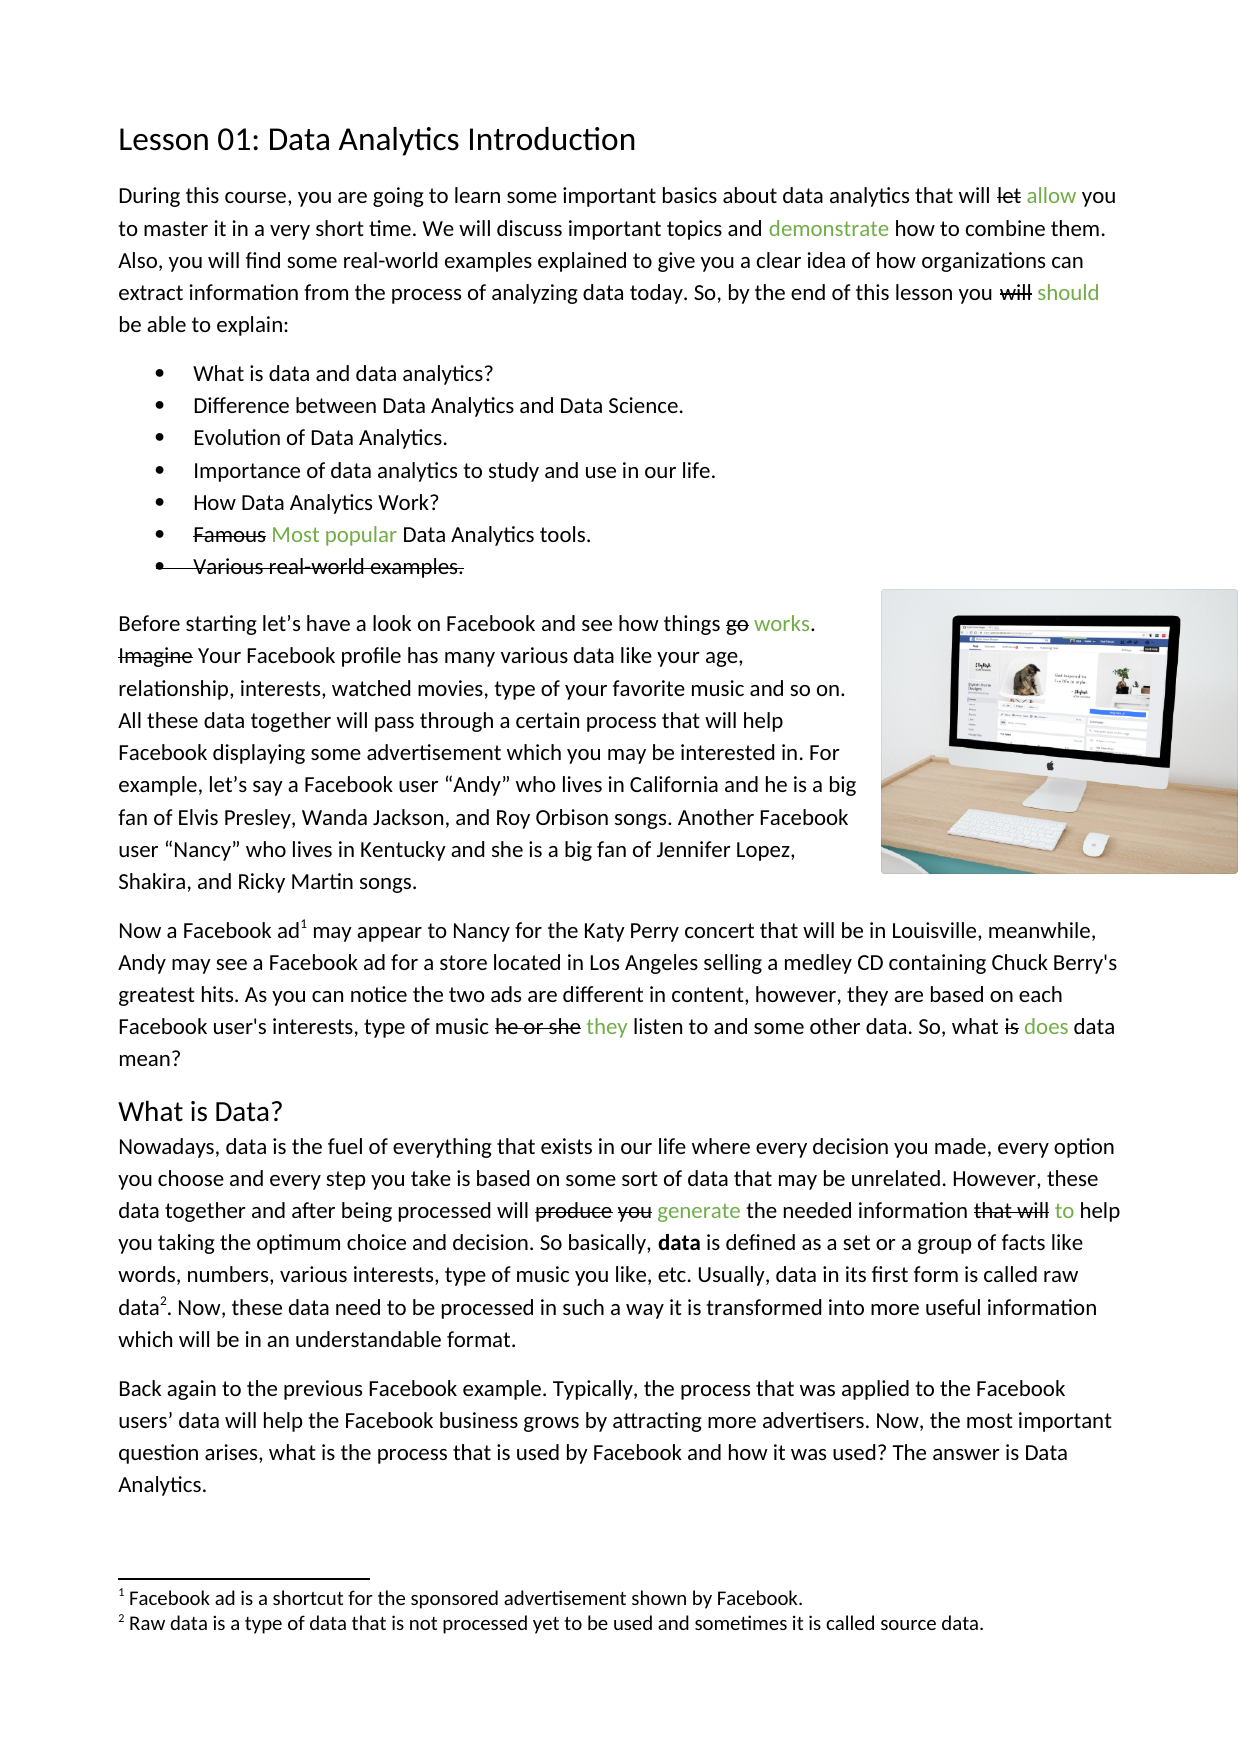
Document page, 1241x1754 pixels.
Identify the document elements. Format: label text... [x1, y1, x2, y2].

text What is Data? [118, 1093, 1122, 1129]
picture [877, 585, 1240, 877]
list Famous Most popular Data Analytics tools. [156, 520, 1122, 548]
text Nowadays, data is the fuel of everything that exists in our life where every decision you made, every option you choose and every step you take is based on some sort of data that may be unrelated. However, these data together and after being processed will produce you generate the needed information that will to help you taking the optimum choice and decision. So basically, data is defined as a set or a group of facts like words, numbers, various interests, type of music you like, etc. Usually, data in its first form is called raw data. Now, these data need to be processed in such a way it is transformed into more useful information which will be in an understandable format. [118, 1132, 1122, 1353]
list Difference between Data Analytics and Data Science. [156, 391, 1122, 419]
list Importance of data analytics to study and use in our life. [156, 456, 1122, 484]
list Evolution of Data Analytics. [156, 423, 1122, 452]
list What is data and data analytics? [156, 359, 1122, 387]
text Back again to the previous Facebook example. Typically, the process that was applied to the Facebook users’ data will help the Facebook business grows by attracting more advertisers. Now, the most important question arises, what is the process that is used by Facebook and how it was used? The answer is Data Analytics. [118, 1374, 1122, 1498]
list How Data Analytics Work? [156, 488, 1122, 516]
text Now a Facebook ad may appear to Nancy for the Katy Perry concert that will be in Louisville, meanwhile, Andy may see a Facebook ad for a store located in Los Angeles selling a medley CD containing Chuck Berry's greatest hits. As you can notice the two ads are different in content, however, they are based on each Facebook user's interests, type of music he or she they listen to and some other data. So, what is does data mean? [118, 916, 1122, 1073]
list Various real-world examples. [156, 552, 1122, 580]
text During this course, you are going to learn some important basics about data analytics that will let allow you to master it in a very short time. We will discuss important topics and demonstrate how to combine them. Also, you will find some real-world examples explained to give you a clear idea of how organizations can extract information from the process of analyzing data today. So, by the end of this lesson you will should be able to explain: [118, 182, 1122, 338]
text Lesson 01: Data Analytics Introduction [118, 118, 1122, 159]
text Before starting let’s have a look on Facebook and see how things go works. Imagine Your Facebook profile has many various data like your age, relationship, interests, watched movies, type of your favorite music and so on. All these data together will pass through a certain process that will help Facebook displaying some advertisement which you may be interested in. For example, let’s say a Facebook user “Andy” who lives in California and he is a big fan of Elvis Presley, Wanda Jackson, and Roy Orbison songs. Another Facebook user “Nancy” who lives in Kentucky and she is a big fan of Jennifer Lopez, Shakira, and Ricky Martin songs. [118, 609, 1122, 895]
